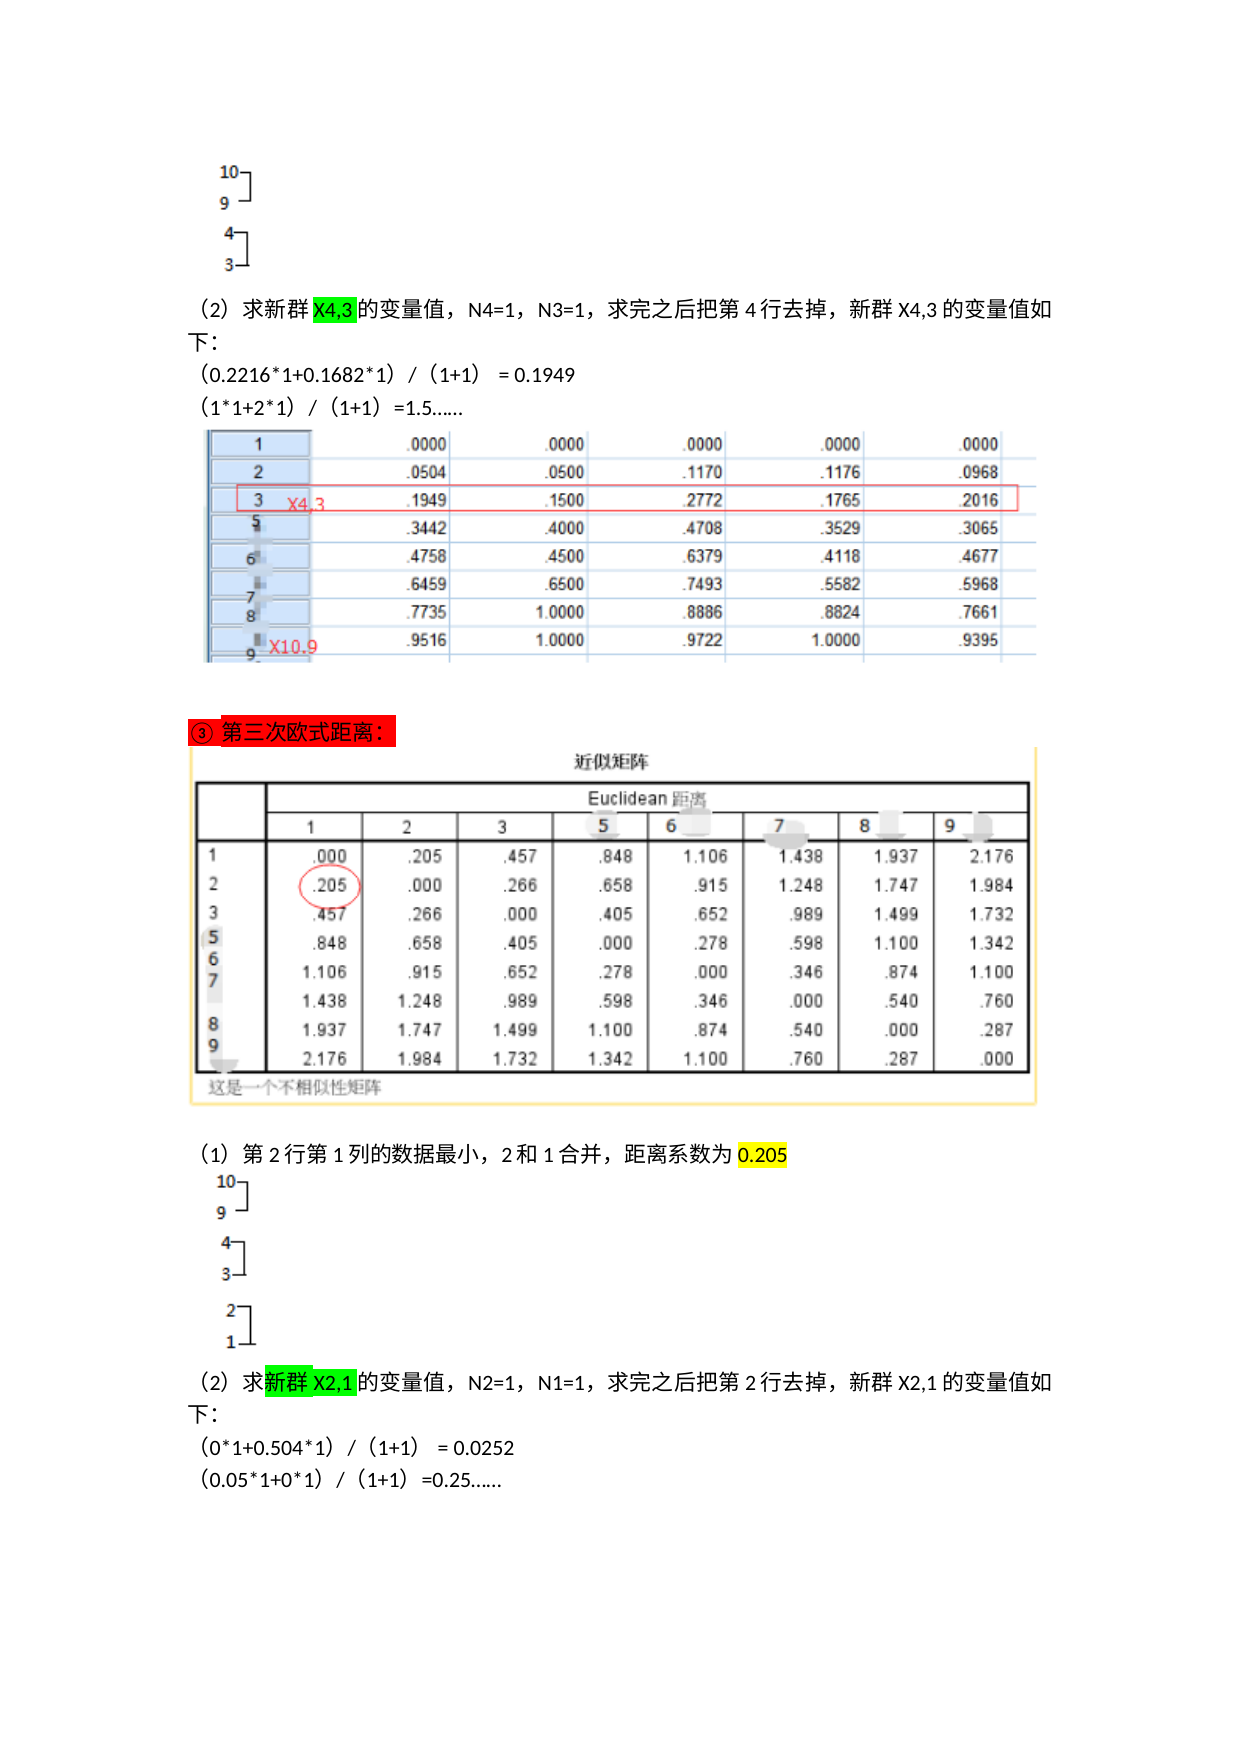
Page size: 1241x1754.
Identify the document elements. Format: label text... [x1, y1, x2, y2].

list （0*1+0.504*1）/（1+1） = 0.0252 [187, 1429, 1053, 1462]
list （1*1+2*1）/（1+1）=1.5…… [187, 389, 1053, 422]
list 第2行第1列的数据最小，2和1合并，距离系数为0.205 [187, 1137, 1053, 1169]
list 求新群X4,3的变量值，N4=1，N3=1，求完之后把第4行去掉，新群X4,3的变量值如下： [187, 292, 1053, 357]
list （0.2216*1+0.1682*1）/（1+1） = 0.1949 [187, 357, 1053, 389]
picture [187, 747, 1038, 1113]
picture [187, 422, 1053, 678]
picture [212, 1169, 269, 1361]
picture [212, 162, 264, 276]
list ③第三次欧式距离： [187, 714, 1053, 747]
list （0.05*1+0*1）/（1+1）=0.25…… [187, 1462, 1053, 1494]
list 求新群X2,1的变量值，N2=1，N1=1，求完之后把第2行去掉，新群X2,1的变量值如下： [187, 1364, 1053, 1429]
